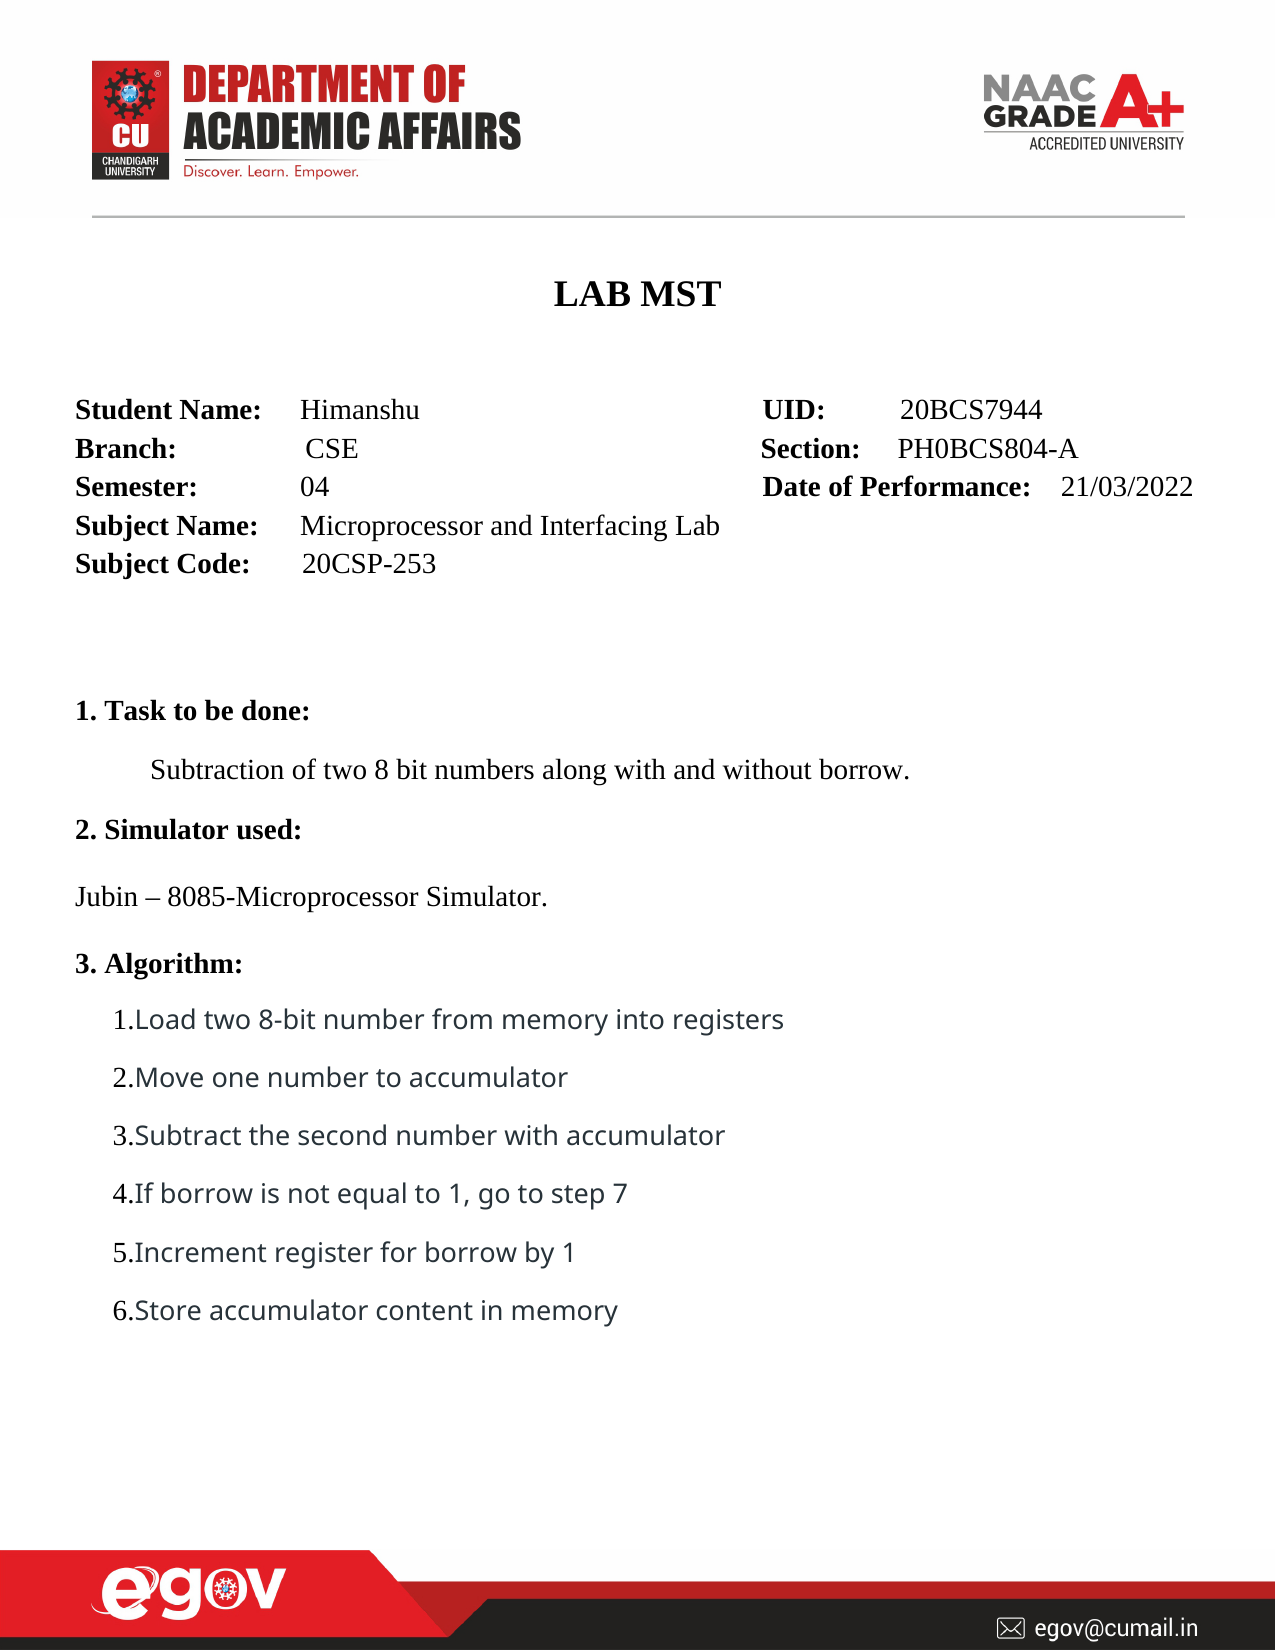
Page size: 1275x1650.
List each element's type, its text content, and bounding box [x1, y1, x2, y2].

text Semester: 04 Date of Performance: 21/03/2022 [75, 469, 1200, 503]
list Subtract the second number with accumulator [112, 1117, 1200, 1154]
list Jubin – 8085-Microprocessor Simulator. [75, 879, 1200, 912]
list If borrow is not equal to 1, go to step 7 [112, 1175, 1200, 1212]
list 2. Simulator used: [75, 812, 1200, 845]
list Subtraction of two 8 bit numbers along with and without borrow. [150, 752, 1200, 786]
list 1. Task to be done: [75, 693, 1200, 727]
text 3. Algorithm: [75, 946, 1200, 979]
text Student Name: Himanshu UID: 20BCS7944 [75, 392, 1200, 426]
list LAB MST [75, 271, 1200, 314]
picture [0, 1549, 1275, 1650]
text Subject Name: Microprocessor and Interfacing Lab Subject Code: 20CSP-253 [75, 508, 1200, 580]
list Increment register for borrow by 1 [112, 1233, 1200, 1270]
list Store accumulator content in memory [112, 1291, 1200, 1328]
list Move one number to accumulator [112, 1058, 1200, 1095]
list Load two 8-bit number from memory into registers [112, 1000, 1200, 1037]
picture [0, 0, 1275, 218]
text Branch: CSE Section: PH0BCS804-A [75, 431, 1200, 464]
